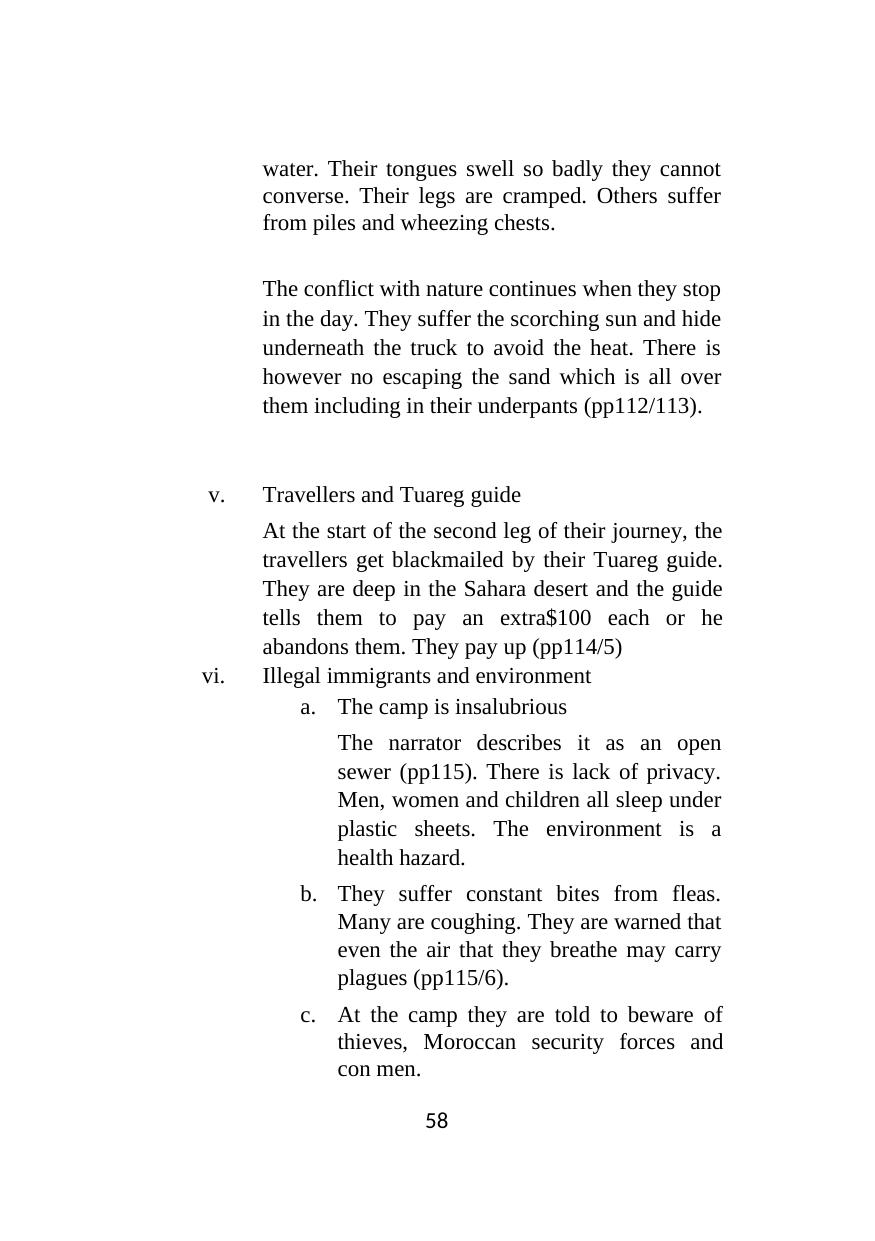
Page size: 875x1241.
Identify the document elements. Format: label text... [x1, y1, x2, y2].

text The narrator describes it as an open sewer (pp115). There is lack of privacy. Men, women and children all sleep under plastic sheets. The environment is a health hazard. [337, 729, 722, 870]
list At the camp they are told to beware of thieves, Moroccan security forces and con men. [300, 1001, 724, 1082]
text water. Their tongues swell so badly they cannot converse. Their legs are cramped. Others suffer from piles and wheezing chests. [262, 154, 722, 236]
text At the start of the second leg of their journey, the travellers get blackmailed by their Tuareg guide. They are deep in the Sahara desert and the guide tells them to pay an extra$100 each or he abandons them. They pay up (pp114/5) [262, 517, 724, 659]
list The camp is insalubrious [300, 693, 724, 719]
text 58 [425, 1106, 724, 1134]
list Travellers and Tuareg guide [208, 482, 724, 508]
text The conflict with nature continues when they stop in the day. They suffer the scorching sun and hide underneath the truck to avoid the heat. There is however no escaping the sand which is all over them including in their underpants (pp112/113). [262, 276, 722, 418]
list They suffer constant bites from fleas. Many are coughing. They are warned that even the air that they breathe may carry plagues (pp115/6). [300, 880, 722, 991]
list Illegal immigrants and environment [202, 663, 724, 689]
